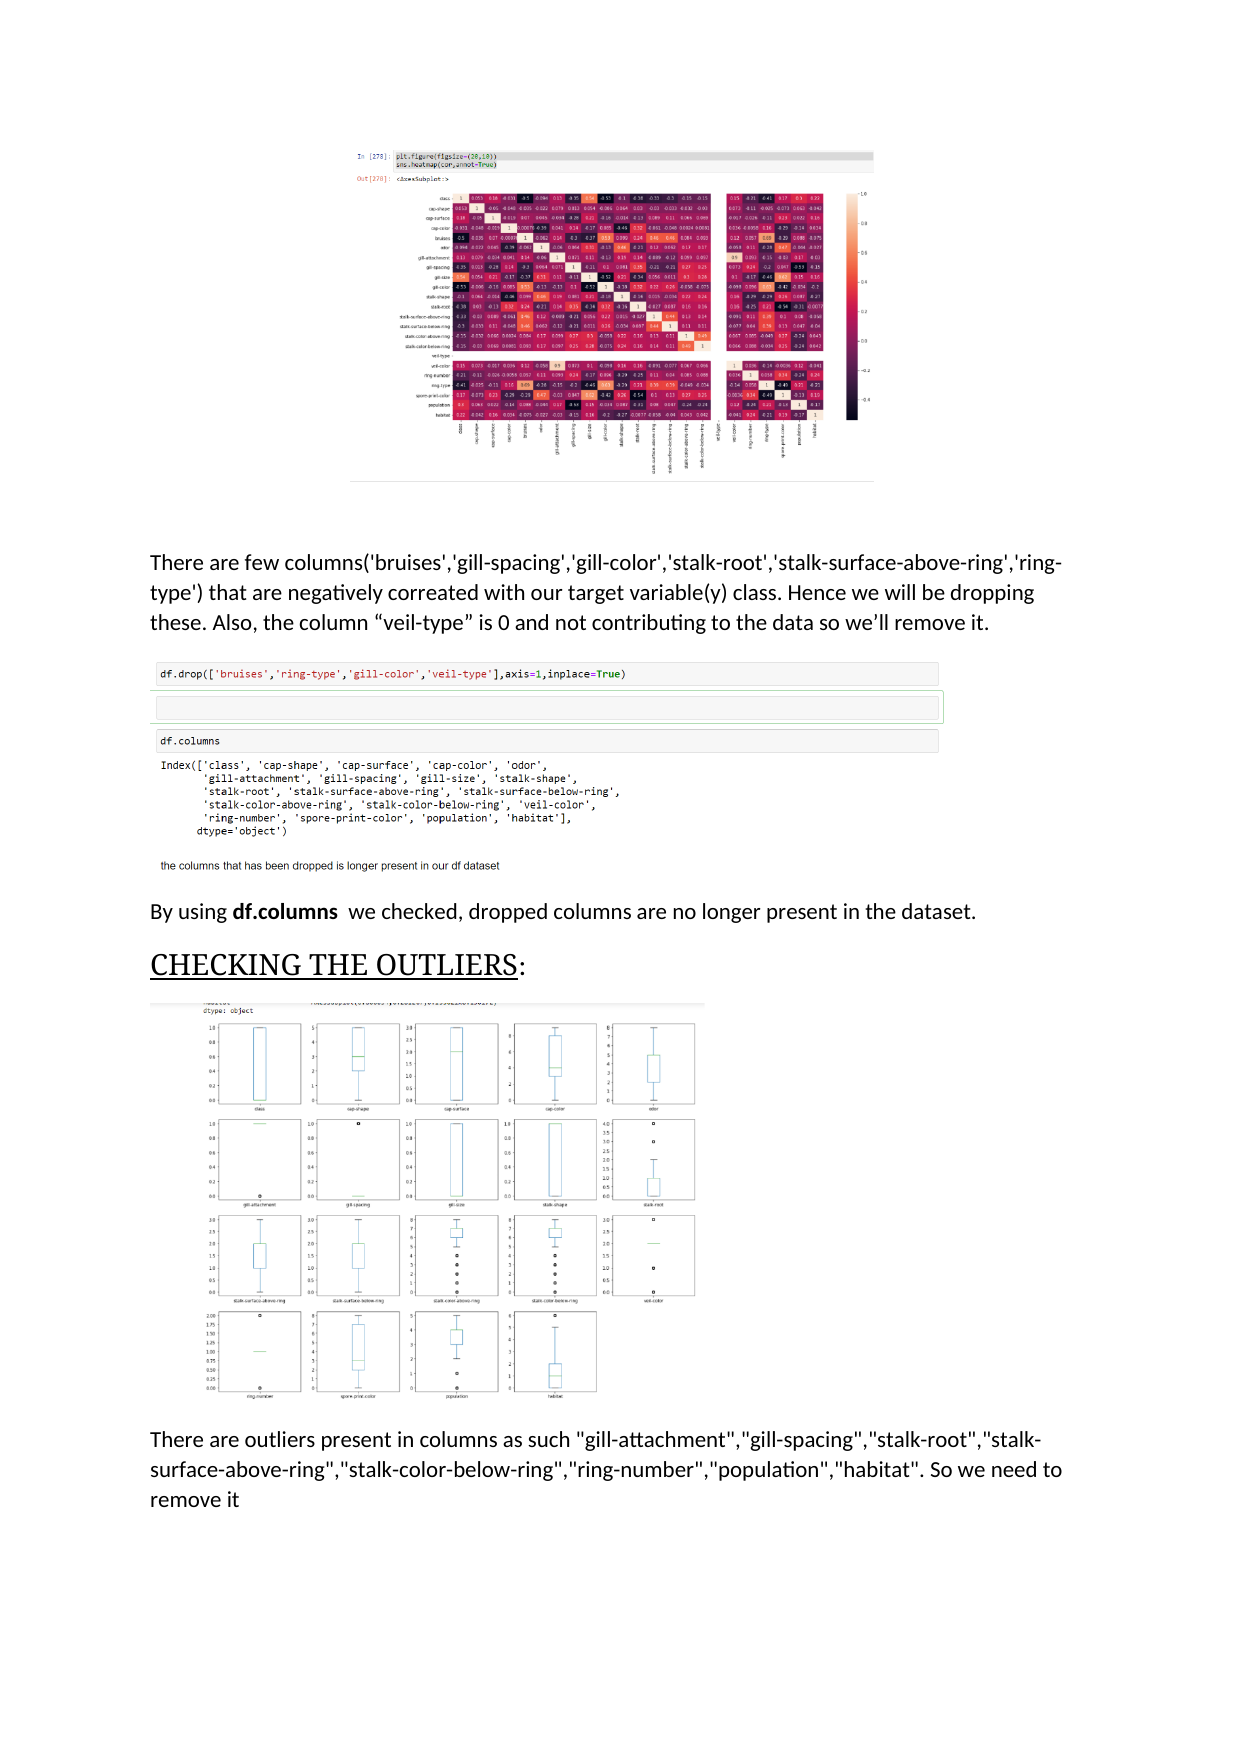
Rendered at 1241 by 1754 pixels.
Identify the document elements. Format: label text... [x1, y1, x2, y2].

text There are few columns('bruises','gill-spacing','gill-color','stalk-root','stalk-surface-above-ring','ring-type') that are negatively correated with our target variable(y) class. Hence we will be dropping these. Also, the column “veil-type” is 0 and not contributing to the data so we’ll remove it. [150, 548, 1090, 636]
text There are outliers present in columns as such "gill-attachment","gill-spacing","stalk-root","stalk-surface-above-ring","stalk-color-below-ring","ring-number","population","habitat". So we need to remove it [150, 1425, 1090, 1513]
picture [350, 150, 874, 482]
picture [150, 655, 950, 879]
text CHECKING THE OUTLIERS: [150, 944, 1090, 984]
picture [150, 1003, 705, 1406]
text By using df.columns we checked, dropped columns are no longer present in the dataset. [150, 897, 1090, 925]
